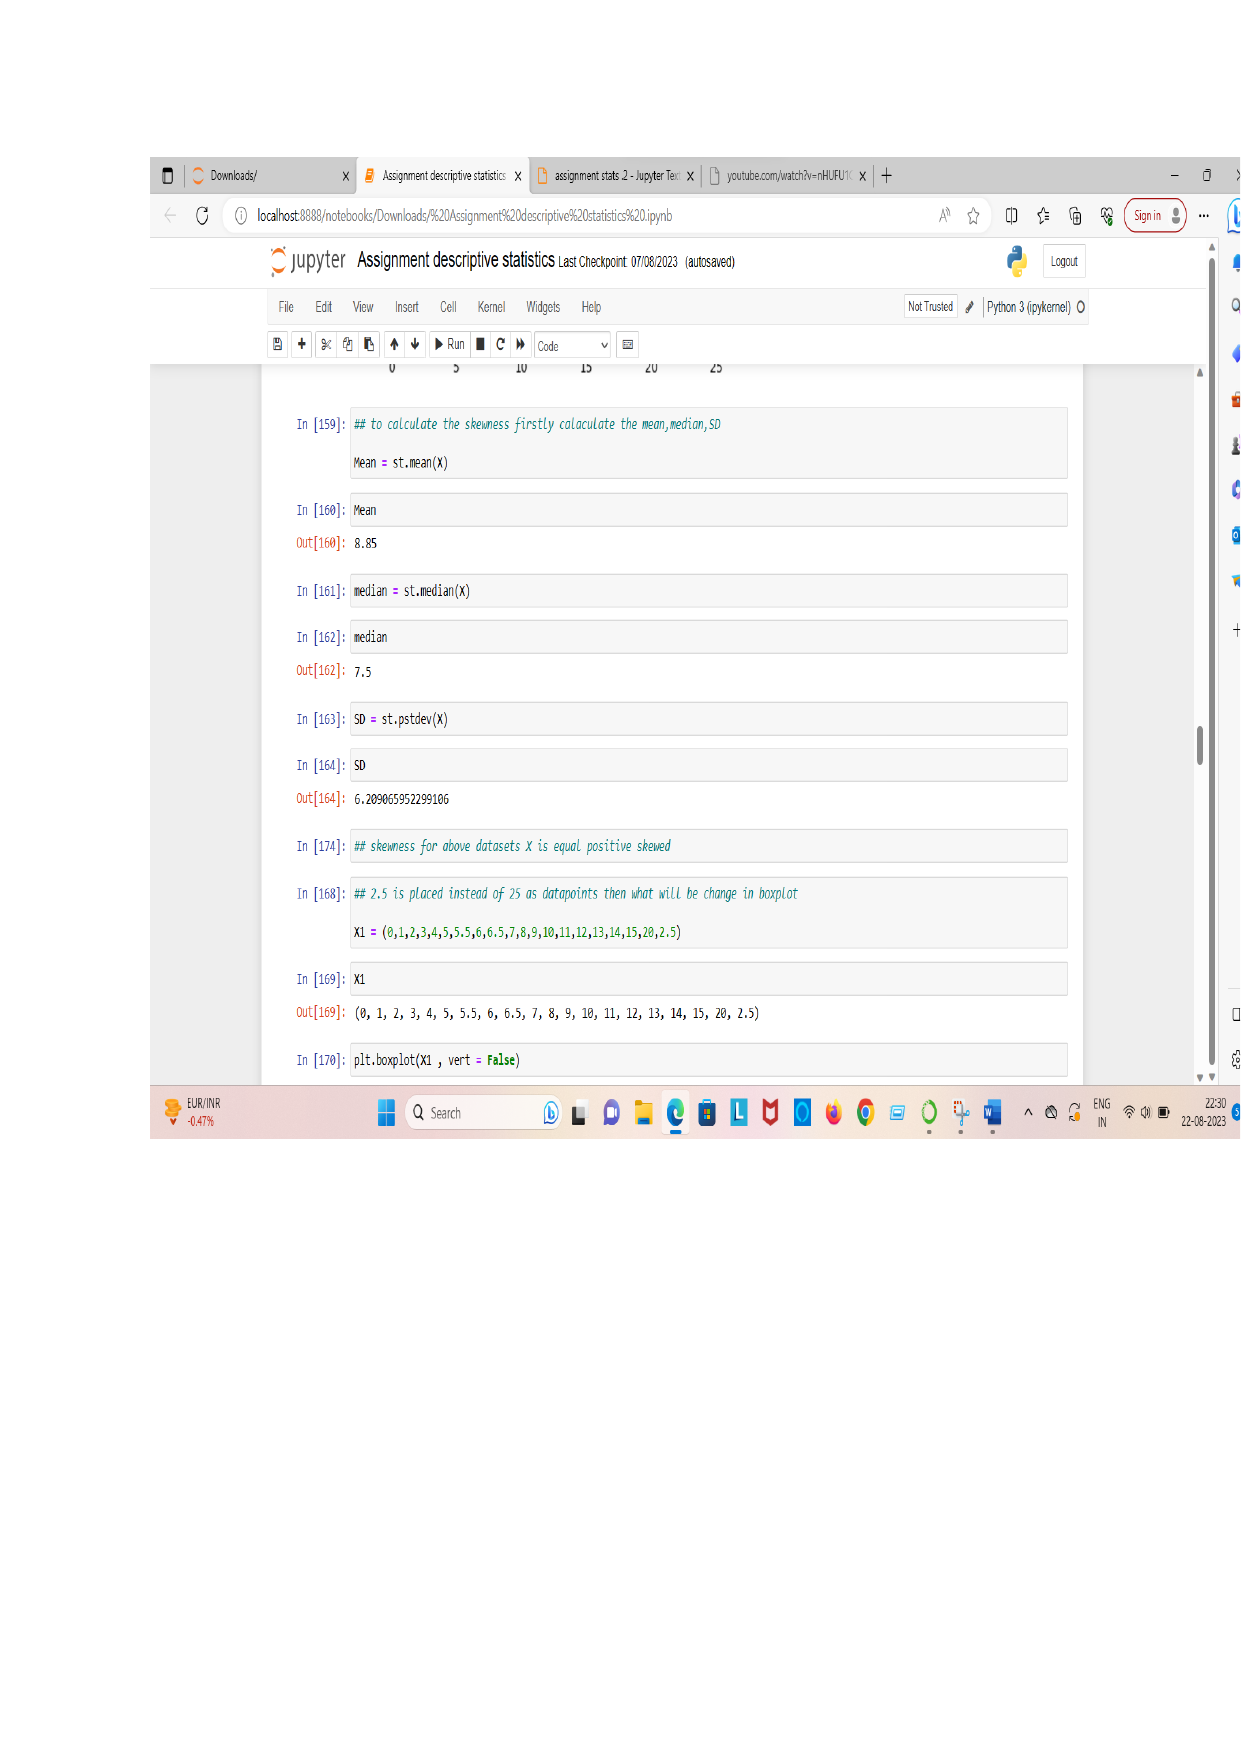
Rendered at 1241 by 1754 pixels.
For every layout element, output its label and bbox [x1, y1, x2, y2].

picture [150, 157, 1241, 1139]
